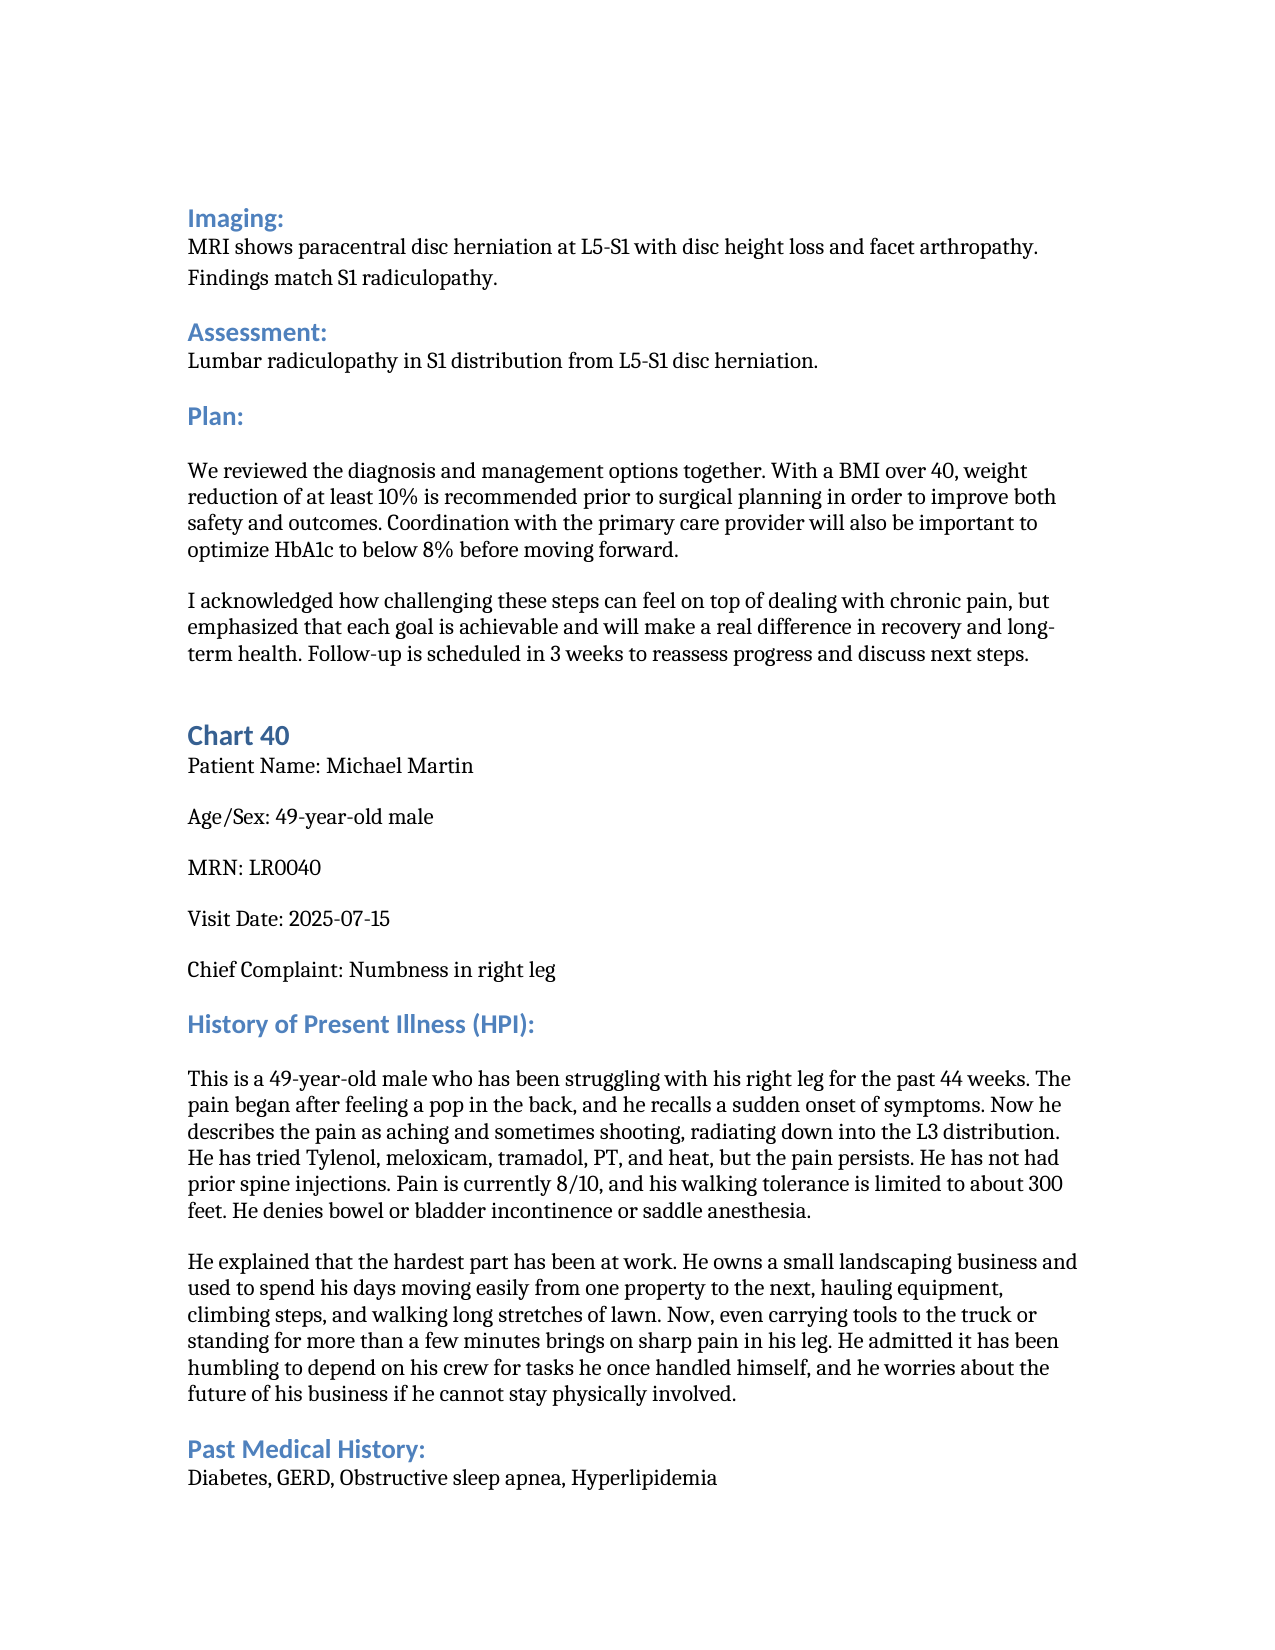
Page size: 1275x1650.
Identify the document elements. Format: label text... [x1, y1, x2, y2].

text I acknowledged how challenging these steps can feel on top of dealing with chronic pain, but emphasized that each goal is achievable and will make a real difference in recovery and long-term health. Follow-up is scheduled in 3 weeks to reassess progress and discuss next steps. [187, 588, 1087, 667]
text Patient Name: Michael Martin [187, 752, 1087, 779]
text Visit Date: 2025-07-15 [187, 906, 1087, 932]
text MRI shows paracentral disc herniation at L5-S1 with disc height loss and facet arthropathy. Findings match S1 radiculopathy. [187, 234, 1087, 291]
text Lumbar radiculopathy in S1 distribution from L5-S1 disc herniation. [187, 348, 1087, 375]
subtitle Plan: [187, 399, 1087, 432]
text Chief Complaint: Numbness in right leg [187, 957, 1087, 983]
subtitle Imaging: [187, 201, 1087, 234]
text MRN: LR0040 [187, 854, 1087, 881]
text He explained that the hardest part has been at work. He owns a small landscaping business and used to spend his days moving easily from one property to the next, hauling equipment, climbing steps, and walking long stretches of lawn. Now, even carrying tools to the truck or standing for more than a few minutes brings on sharp pain in his leg. He admitted it has been humbling to depend on his crew for tasks he once handled himself, and he worries about the future of his business if he cannot stay physically involved. [187, 1249, 1087, 1407]
subtitle History of Present Illness (HPI): [187, 1008, 1087, 1041]
subtitle Assessment: [187, 315, 1087, 348]
text Age/Sex: 49-year-old male [187, 803, 1087, 830]
subtitle Past Medical History: [187, 1432, 1087, 1465]
text This is a 49-year-old male who has been struggling with his right leg for the past 44 weeks. The pain began after feeling a pop in the back, and he recalls a sudden onset of symptoms. Now he describes the pain as aching and sometimes shooting, radiating down into the L3 distribution. He has tried Tylenol, meloxicam, tramadol, PT, and heat, but the pain persists. He has not had prior spine injections. Pain is currently 8/10, and his walking tolerance is limited to about 300 feet. He denies bowel or bladder incontinence or saddle anesthesia. [187, 1066, 1087, 1224]
text Diabetes, GERD, Obstructive sleep apnea, Hyperlipidemia [187, 1465, 1087, 1491]
text We reviewed the diagnosis and management options together. With a BMI over 40, weight reduction of at least 10% is recommended prior to surgical planning in order to improve both safety and outcomes. Coordination with the primary care provider will also be important to optimize HbA1c to below 8% before moving forward. [187, 457, 1087, 563]
subtitle Chart 40 [187, 717, 1087, 752]
